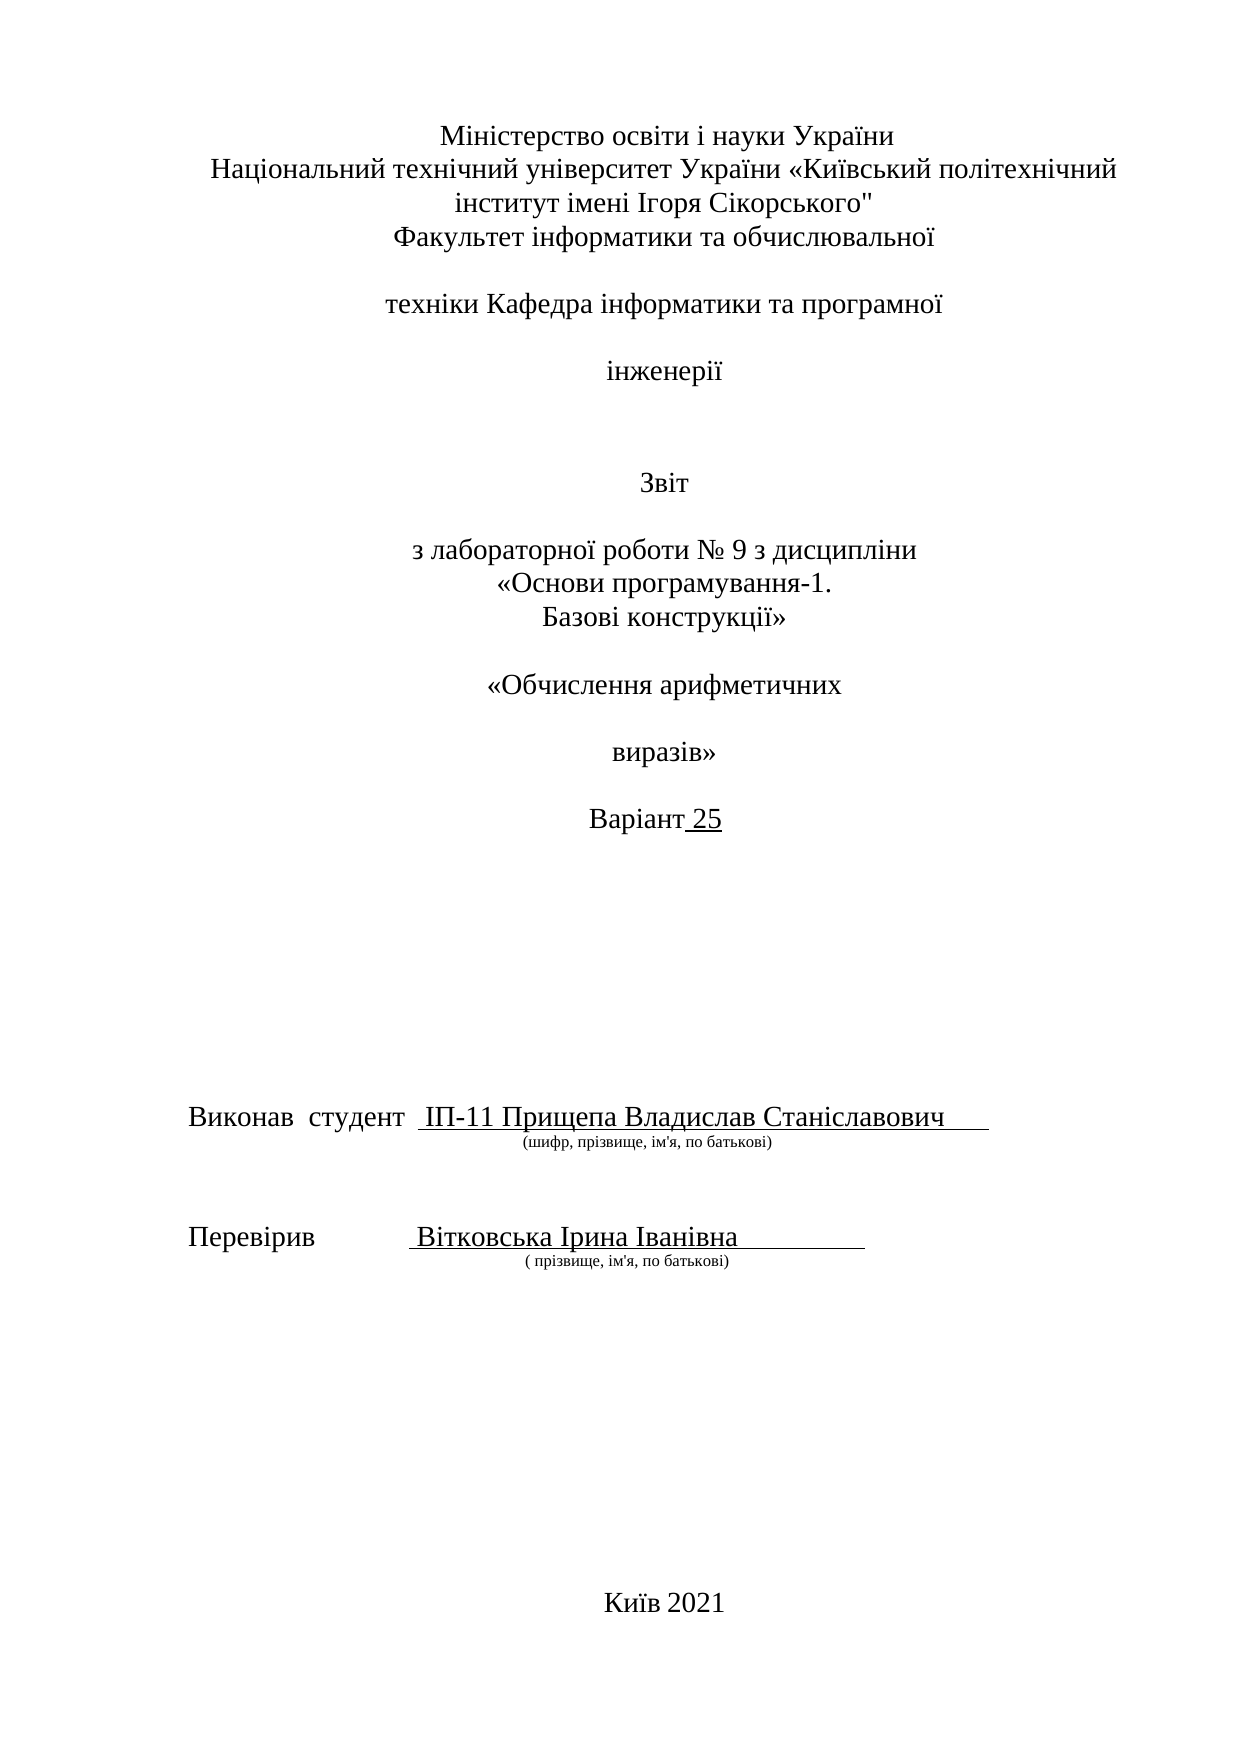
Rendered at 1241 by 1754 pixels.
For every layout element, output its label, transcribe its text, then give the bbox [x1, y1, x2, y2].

text Перевірив Вітковська Ірина Іванівна [188, 1219, 1152, 1252]
text Варіант 25 [482, 801, 847, 835]
text з лабораторної роботи № 9 з дисципліни [182, 532, 1146, 565]
text ( прізвище, ім'я, по батькові) [527, 1256, 1152, 1269]
text Київ 2021 [177, 1585, 1152, 1619]
text «Основи програмування-1. [182, 566, 1146, 599]
text Звіт [182, 465, 1146, 498]
subtitle Міністерство освіти і науки України [182, 118, 1146, 152]
text (шифр, прізвище, ім'я, по батькові) [556, 1136, 1152, 1150]
text Факультет інформатики та обчислювальної техніки Кафедра інформатики та програмної інженерії [353, 219, 974, 386]
text «Обчислення арифметичних виразів» [482, 667, 847, 768]
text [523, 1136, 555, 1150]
text Базові конструкції» [182, 599, 1146, 633]
text Виконав студент ІП-11 Прищепа Владислав Станіславович [188, 1099, 1152, 1133]
text Національний технічний університет України «Київський політехнічний інститут імені Ігоря Сікорського" [182, 152, 1145, 219]
